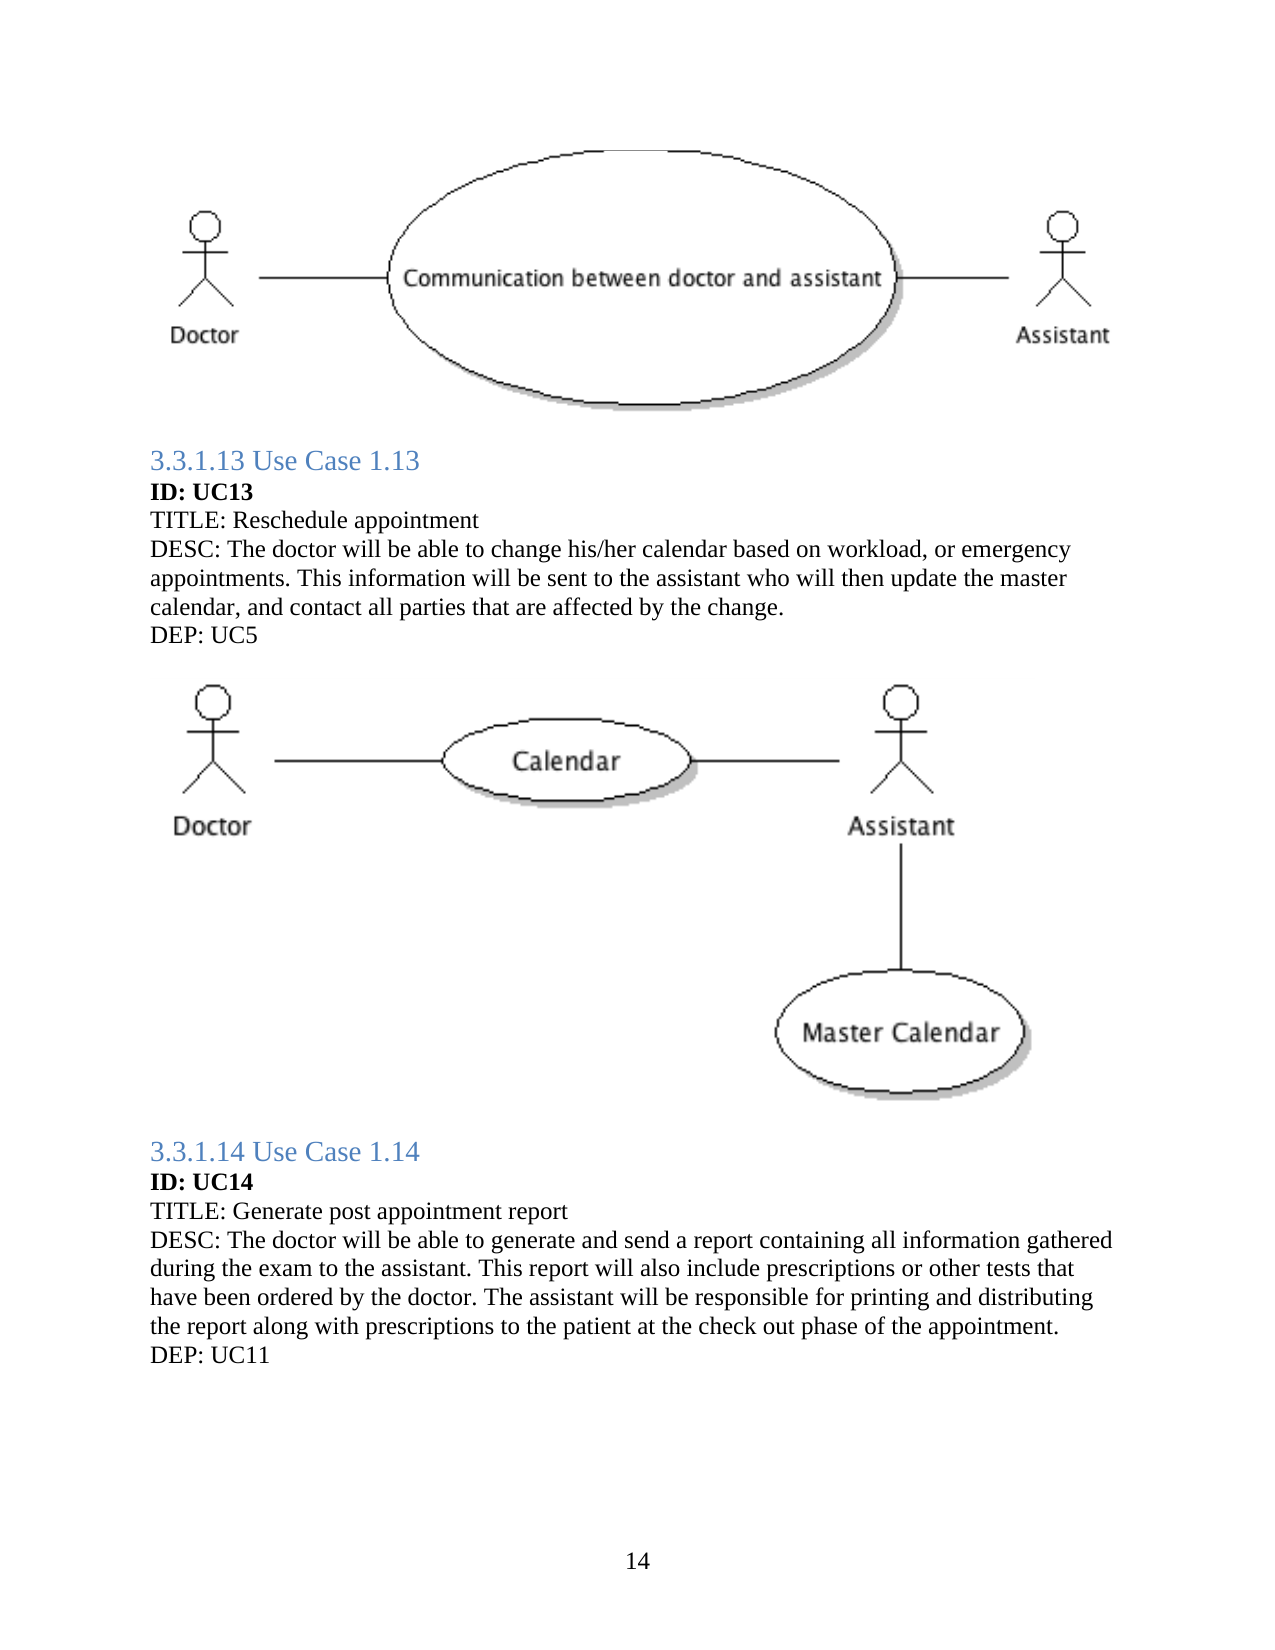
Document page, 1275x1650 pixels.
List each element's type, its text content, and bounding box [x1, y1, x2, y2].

text DEP: UC11 [150, 1340, 1125, 1368]
picture [150, 677, 1036, 1105]
text TITLE: Generate post appointment report [150, 1196, 1125, 1225]
text 3.3.1.14 Use Case 1.14 [150, 1134, 1125, 1167]
text DEP: UC5 [150, 620, 1125, 649]
text DESC: The doctor will be able to change his/her calendar based on workload, or emergency appointments. This information will be sent to the assistant who will then update the master calendar, and contact all parties that are affected by the change. [150, 534, 1125, 620]
picture [150, 150, 1125, 415]
text ID: UC13 [150, 477, 1125, 505]
text 3.3.1.13 Use Case 1.13 [150, 443, 1125, 477]
text DESC: The doctor will be able to generate and send a report containing all information gathered during the exam to the assistant. This report will also include prescriptions or other tests that have been ordered by the doctor. The assistant will be responsible for printing and distributing the report along with prescriptions to the patient at the check out phase of the appointment. [150, 1225, 1125, 1340]
text ID: UC14 [150, 1167, 1125, 1196]
text TITLE: Reschedule appointment [150, 505, 1125, 534]
